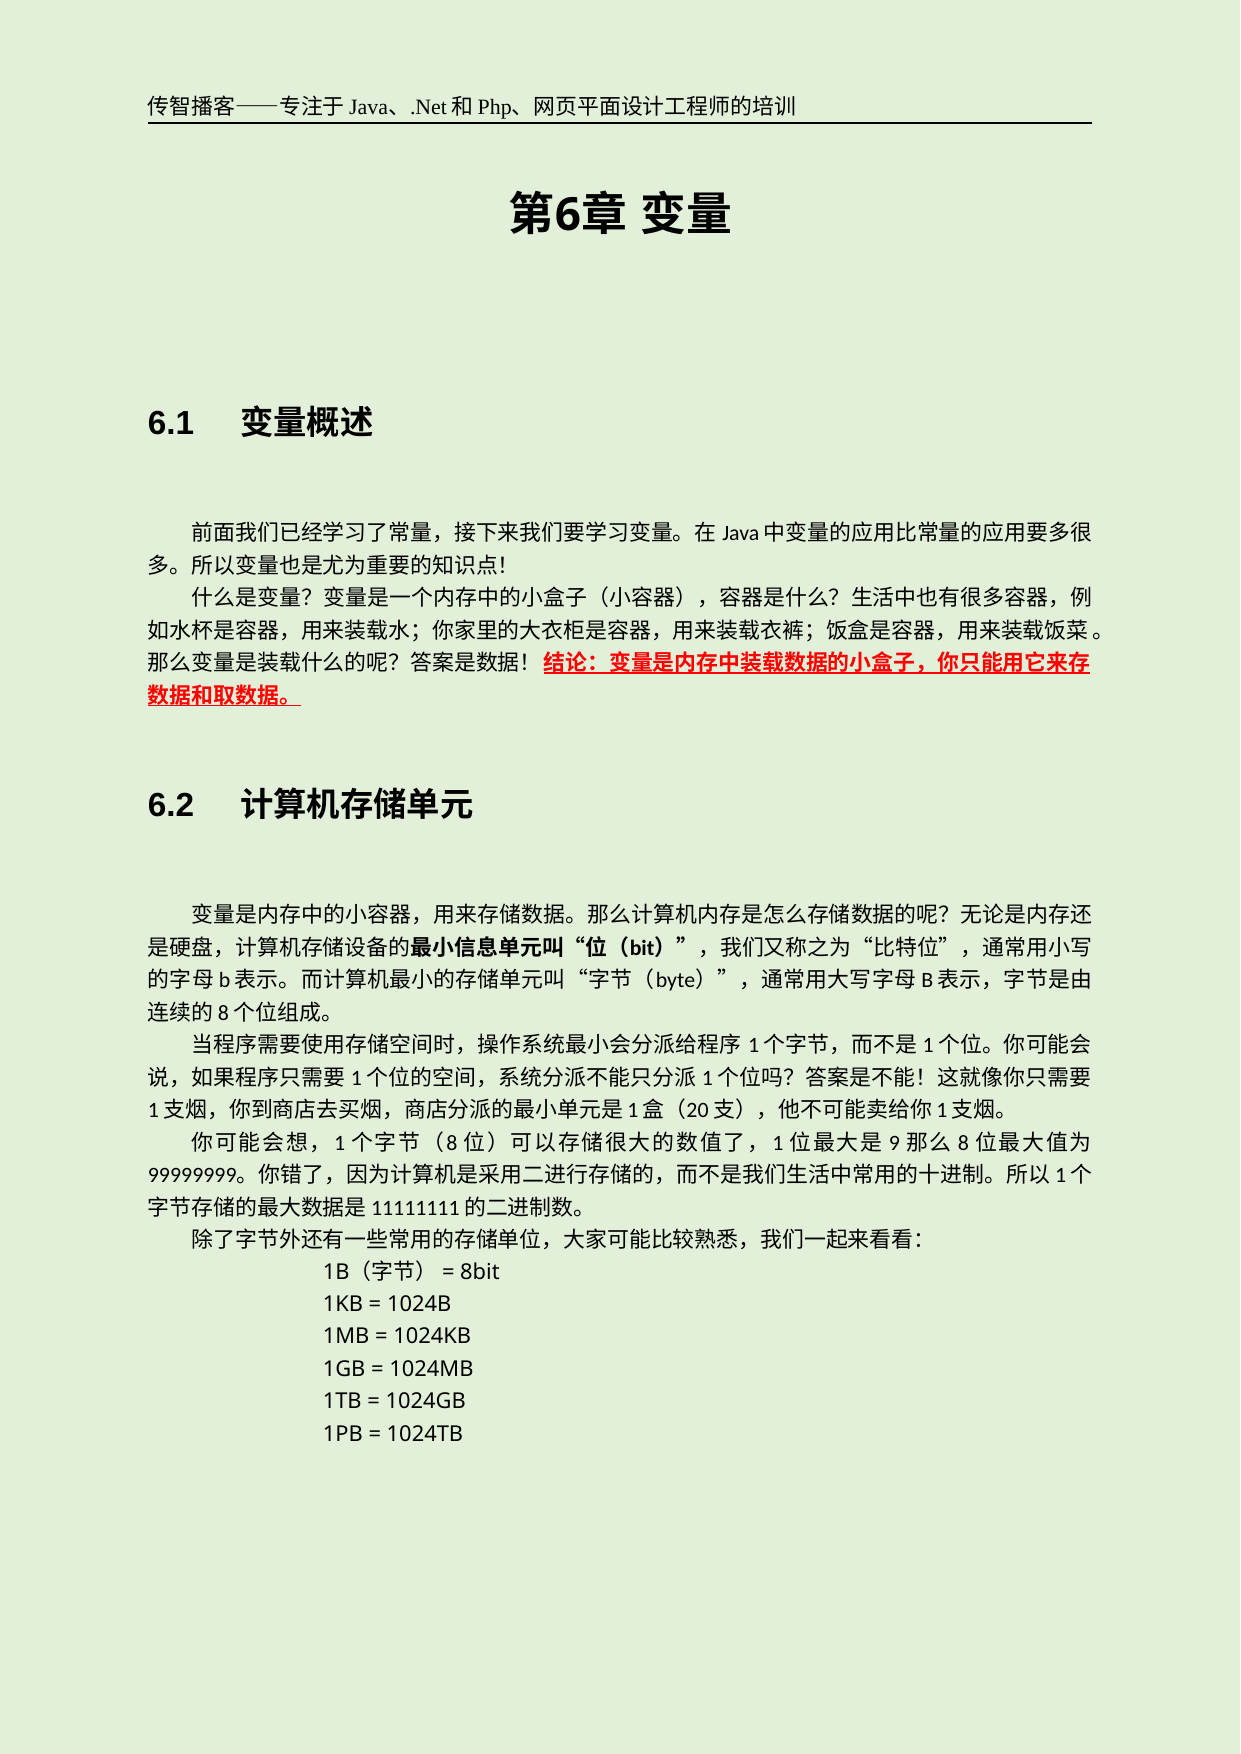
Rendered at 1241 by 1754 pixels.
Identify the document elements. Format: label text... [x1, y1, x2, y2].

text 你可能会想，1个字节（8位）可以存储很大的数值了，1位最大是9那么8位最大值为99999999。你错了，因为计算机是采用二进行存储的，而不是我们生活中常用的十进制。所以1个字节存储的最大数据是11111111的二进制数。 [148, 1124, 1092, 1222]
subtitle 变量概述 [148, 388, 1092, 453]
subtitle 变量 [148, 162, 1092, 259]
text 什么是变量？变量是一个内存中的小盒子（小容器），容器是什么？生活中也有很多容器，例如水杯是容器，用来装载水；你家里的大衣柜是容器，用来装载衣裤；饭盒是容器，用来装载饭菜。那么变量是装载什么的呢？答案是数据！结论：变量是内存中装载数据的小盒子，你只能用它来存数据和取数据。 [148, 580, 1092, 710]
text 前面我们已经学习了常量，接下来我们要学习变量。在Java中变量的应用比常量的应用要多很多。所以变量也是尤为重要的知识点！ [148, 515, 1092, 580]
text 除了字节外还有一些常用的存储单位，大家可能比较熟悉，我们一起来看看： [148, 1222, 1092, 1254]
list 1TB = 1024GB [323, 1384, 1092, 1417]
list 1B（字节） = 8bit [323, 1254, 1092, 1287]
text 变量是内存中的小容器，用来存储数据。那么计算机内存是怎么存储数据的呢？无论是内存还是硬盘，计算机存储设备的最小信息单元叫“位（bit）”，我们又称之为“比特位”，通常用小写的字母b表示。而计算机最小的存储单元叫“字节（byte）”，通常用大写字母B表示，字节是由连续的8个位组成。 [148, 897, 1092, 1027]
text 当程序需要使用存储空间时，操作系统最小会分派给程序1个字节，而不是1个位。你可能会说，如果程序只需要1个位的空间，系统分派不能只分派1个位吗？答案是不能！这就像你只需要1支烟，你到商店去买烟，商店分派的最小单元是1盒（20支），他不可能卖给你1支烟。 [148, 1027, 1092, 1124]
list 1GB = 1024MB [323, 1352, 1092, 1384]
list 1KB = 1024B [323, 1287, 1092, 1319]
subtitle 计算机存储单元 [148, 769, 1092, 834]
list 1PB = 1024TB [323, 1417, 1092, 1449]
list 1MB = 1024KB [323, 1319, 1092, 1352]
